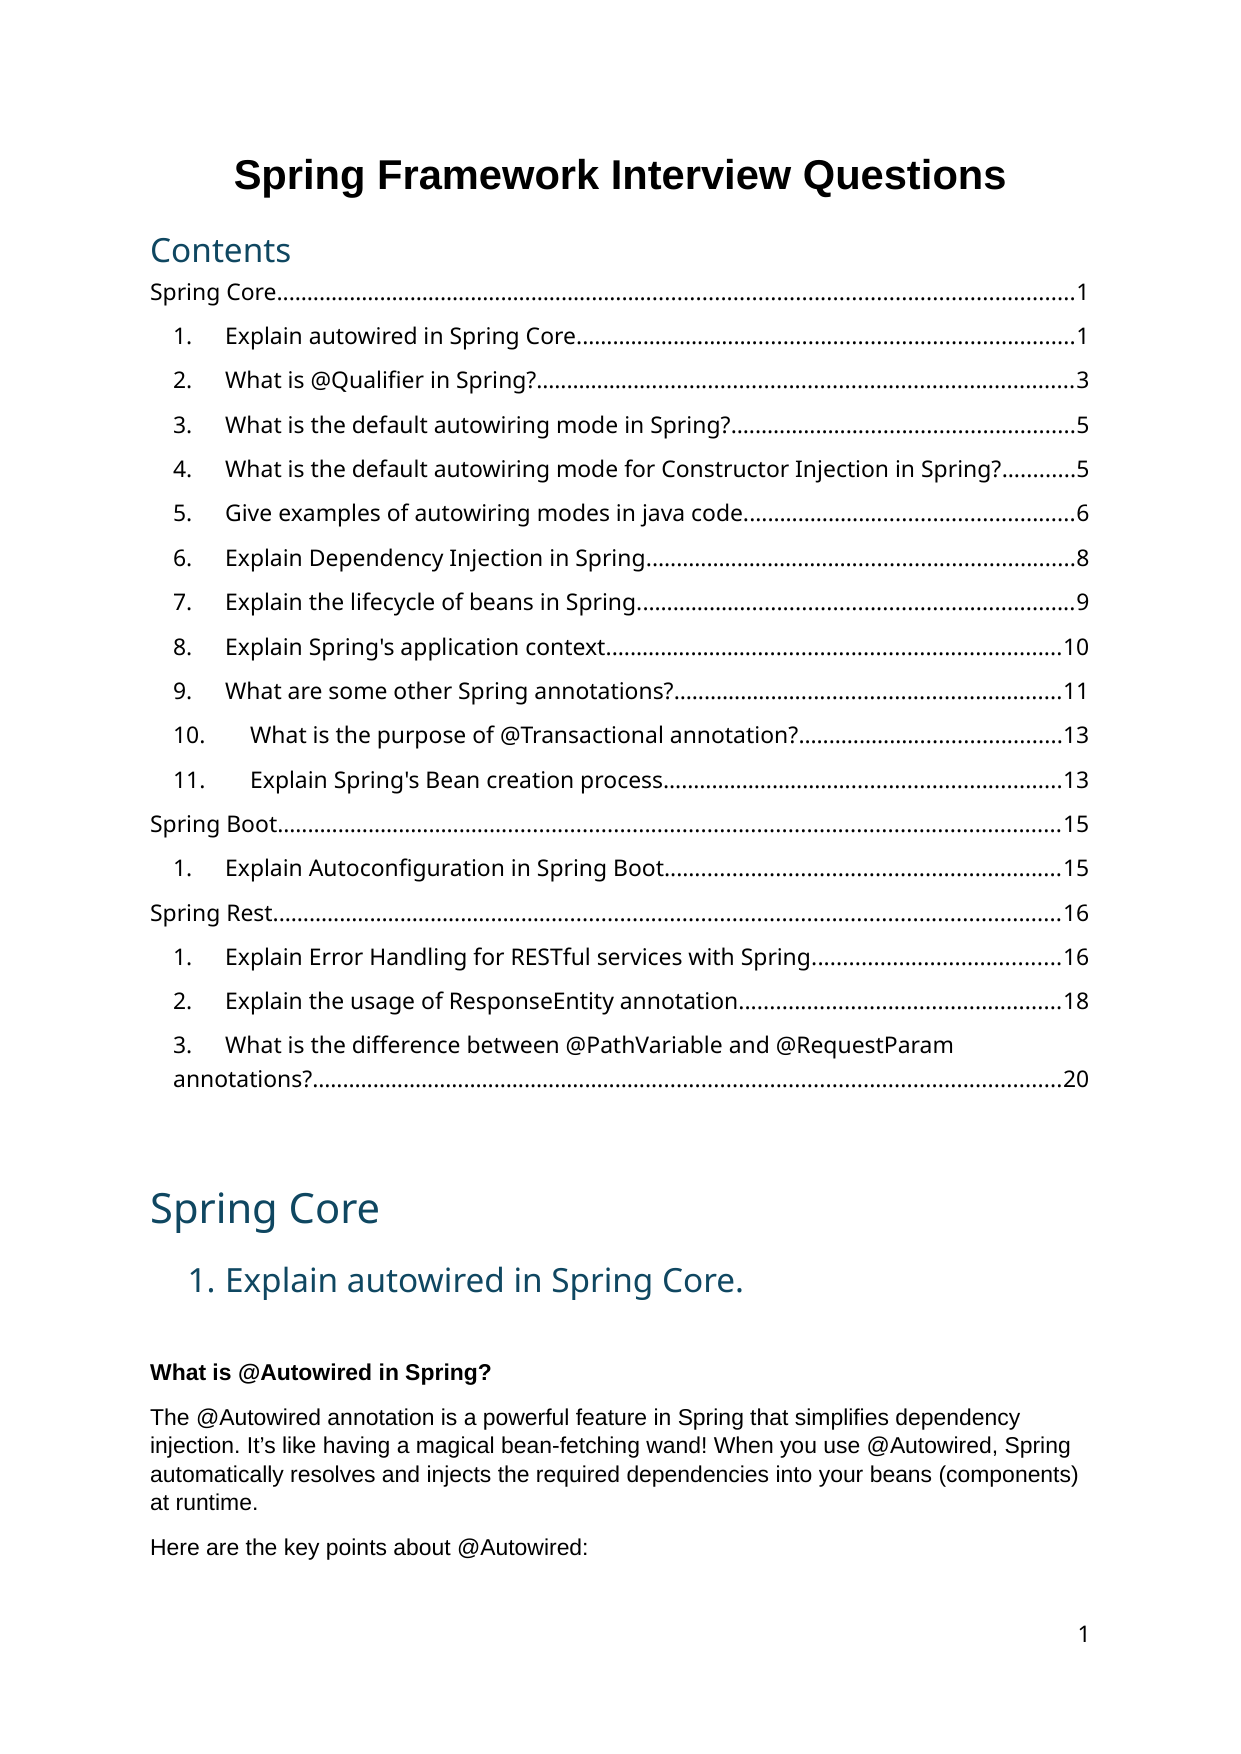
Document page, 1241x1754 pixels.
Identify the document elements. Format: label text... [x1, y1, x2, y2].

subtitle Explain autowired in Spring Core. [187, 1256, 1090, 1302]
subtitle Spring Core [150, 1178, 1090, 1235]
text Spring Framework Interview Questions [150, 150, 1090, 198]
text Here are the key points about @Autowired: [150, 1534, 1090, 1561]
text The @Autowired annotation is a powerful feature in Spring that simplifies dependency injection. It’s like having a magical bean-fetching wand! When you use @Autowired, Spring automatically resolves and injects the required dependencies into your beans (components) at runtime. [150, 1404, 1090, 1516]
text What is @Autowired in Spring? [150, 1359, 1090, 1385]
